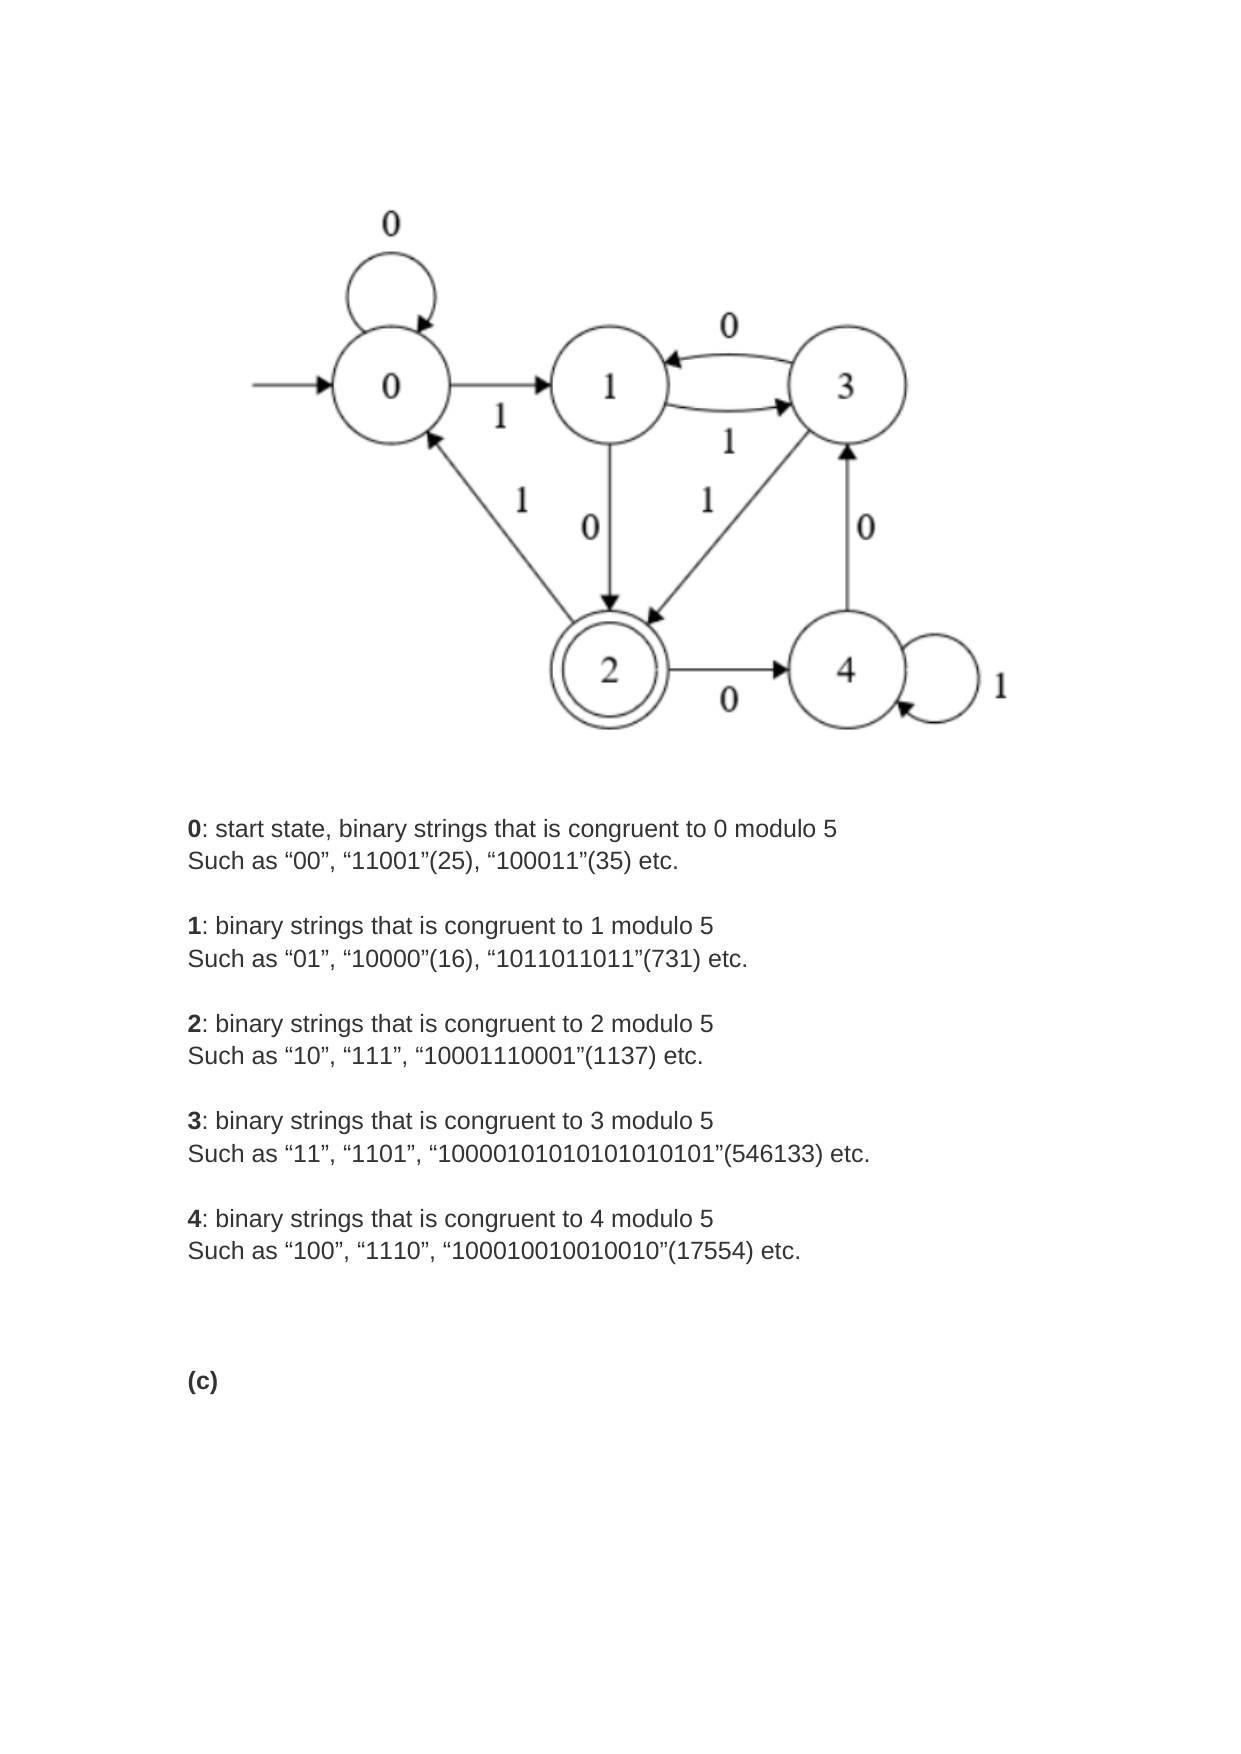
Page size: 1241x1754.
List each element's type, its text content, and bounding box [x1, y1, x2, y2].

text Such as “100”, “1110”, “100010010010010”(17554) etc. [187, 1234, 1053, 1267]
text Such as “11”, “1101”, “10000101010101010101”(546133) etc. [187, 1137, 1053, 1169]
picture [187, 161, 1088, 805]
text 1: binary strings that is congruent to 1 modulo 5 [187, 909, 1053, 942]
text 0: start state, binary strings that is congruent to 0 modulo 5 [187, 812, 1053, 844]
text 4: binary strings that is congruent to 4 modulo 5 [187, 1202, 1053, 1234]
text Such as “00”, “11001”(25), “100011”(35) etc. [187, 844, 1053, 877]
text Such as “10”, “111”, “10001110001”(1137) etc. [187, 1039, 1053, 1072]
text 3: binary strings that is congruent to 3 modulo 5 [187, 1104, 1053, 1137]
text (c) [187, 1364, 1053, 1397]
text Such as “01”, “10000”(16), “1011011011”(731) etc. [187, 942, 1053, 974]
text 2: binary strings that is congruent to 2 modulo 5 [187, 1007, 1053, 1039]
